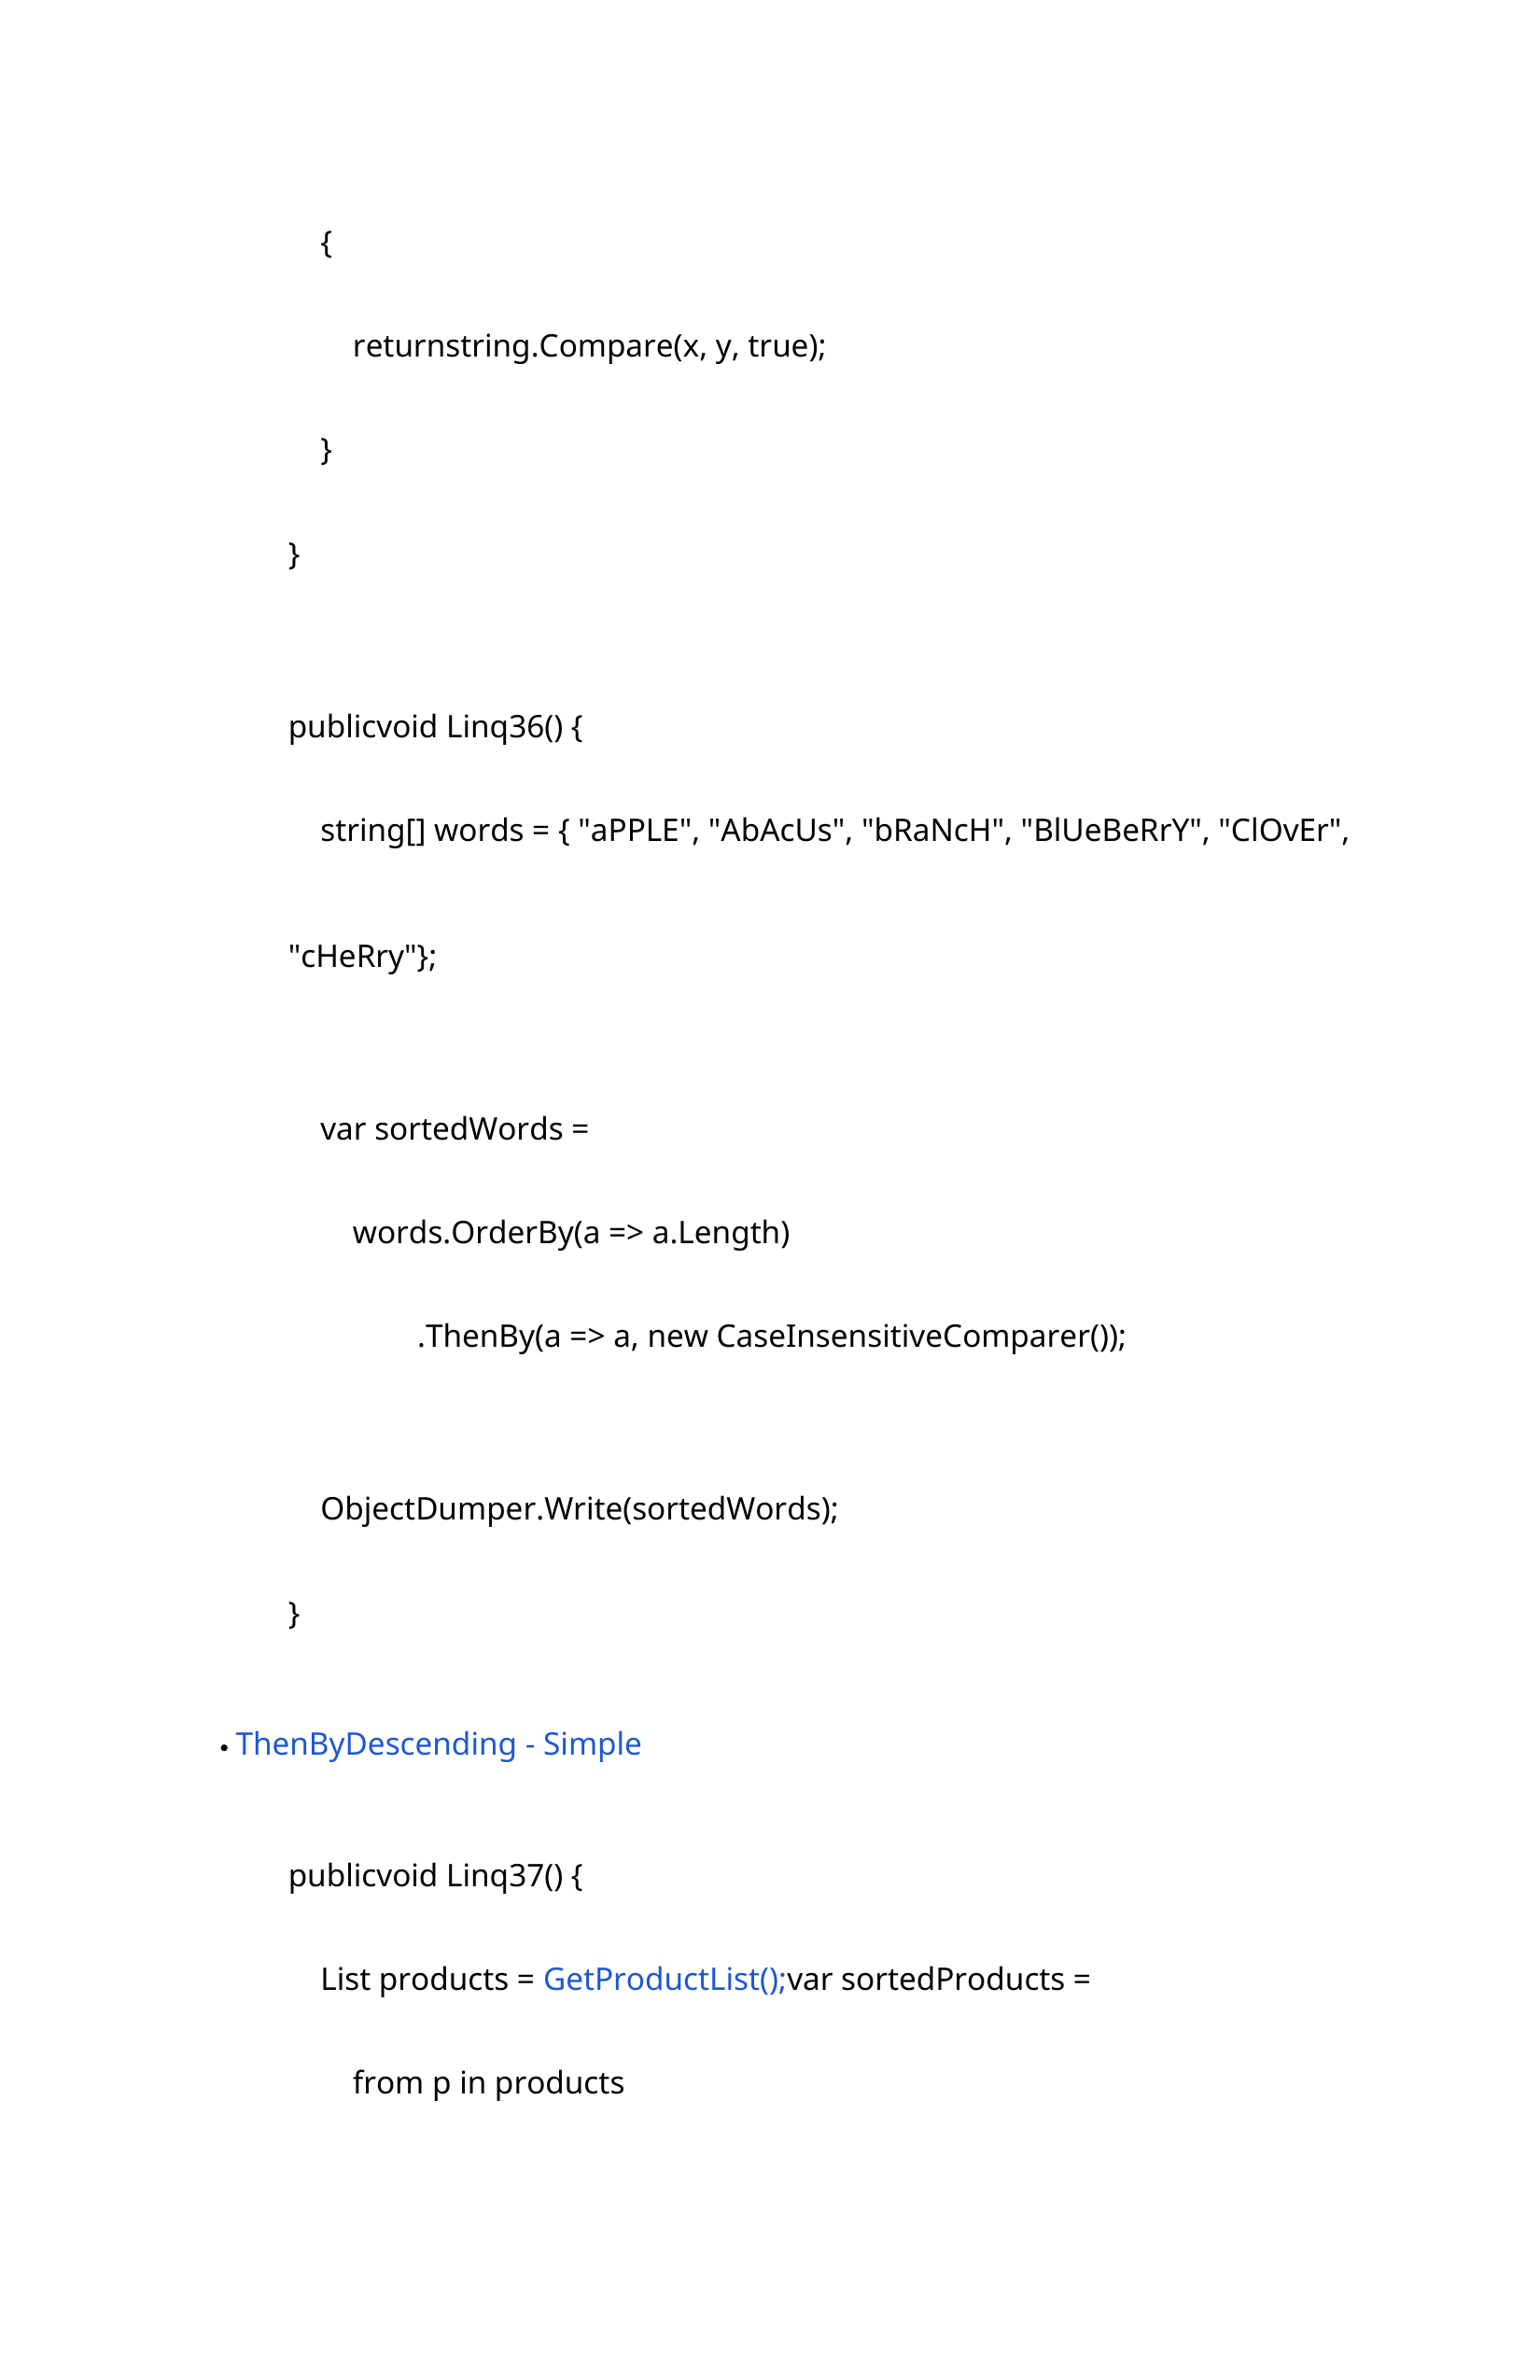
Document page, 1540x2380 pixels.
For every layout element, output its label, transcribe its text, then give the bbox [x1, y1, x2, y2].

text } [287, 1577, 1375, 1647]
text { [287, 206, 1375, 276]
text } [287, 413, 1375, 483]
text returnstring.Compare(x, y, true); [287, 310, 1375, 380]
text publicvoid Linq36() { [287, 691, 1375, 761]
text List products = GetProductList();var sortedProducts = [287, 1943, 1375, 2013]
text publicvoid Linq37() { [287, 1840, 1375, 1910]
text var sortedWords = [287, 1093, 1375, 1163]
list ThenByDescending - Simple [221, 1708, 1375, 1778]
text from p in products [287, 2047, 1375, 2117]
text } [287, 518, 1375, 588]
text string[] words = { "aPPLE", "AbAcUs", "bRaNcH", "BlUeBeRrY", "ClOvEr", "cHeRry"}; [287, 794, 1375, 990]
text words.OrderBy(a => a.Length) [287, 1197, 1375, 1267]
text ObjectDumper.Write(sortedWords); [287, 1473, 1375, 1543]
text .ThenBy(a => a, new CaseInsensitiveComparer()); [287, 1300, 1375, 1370]
